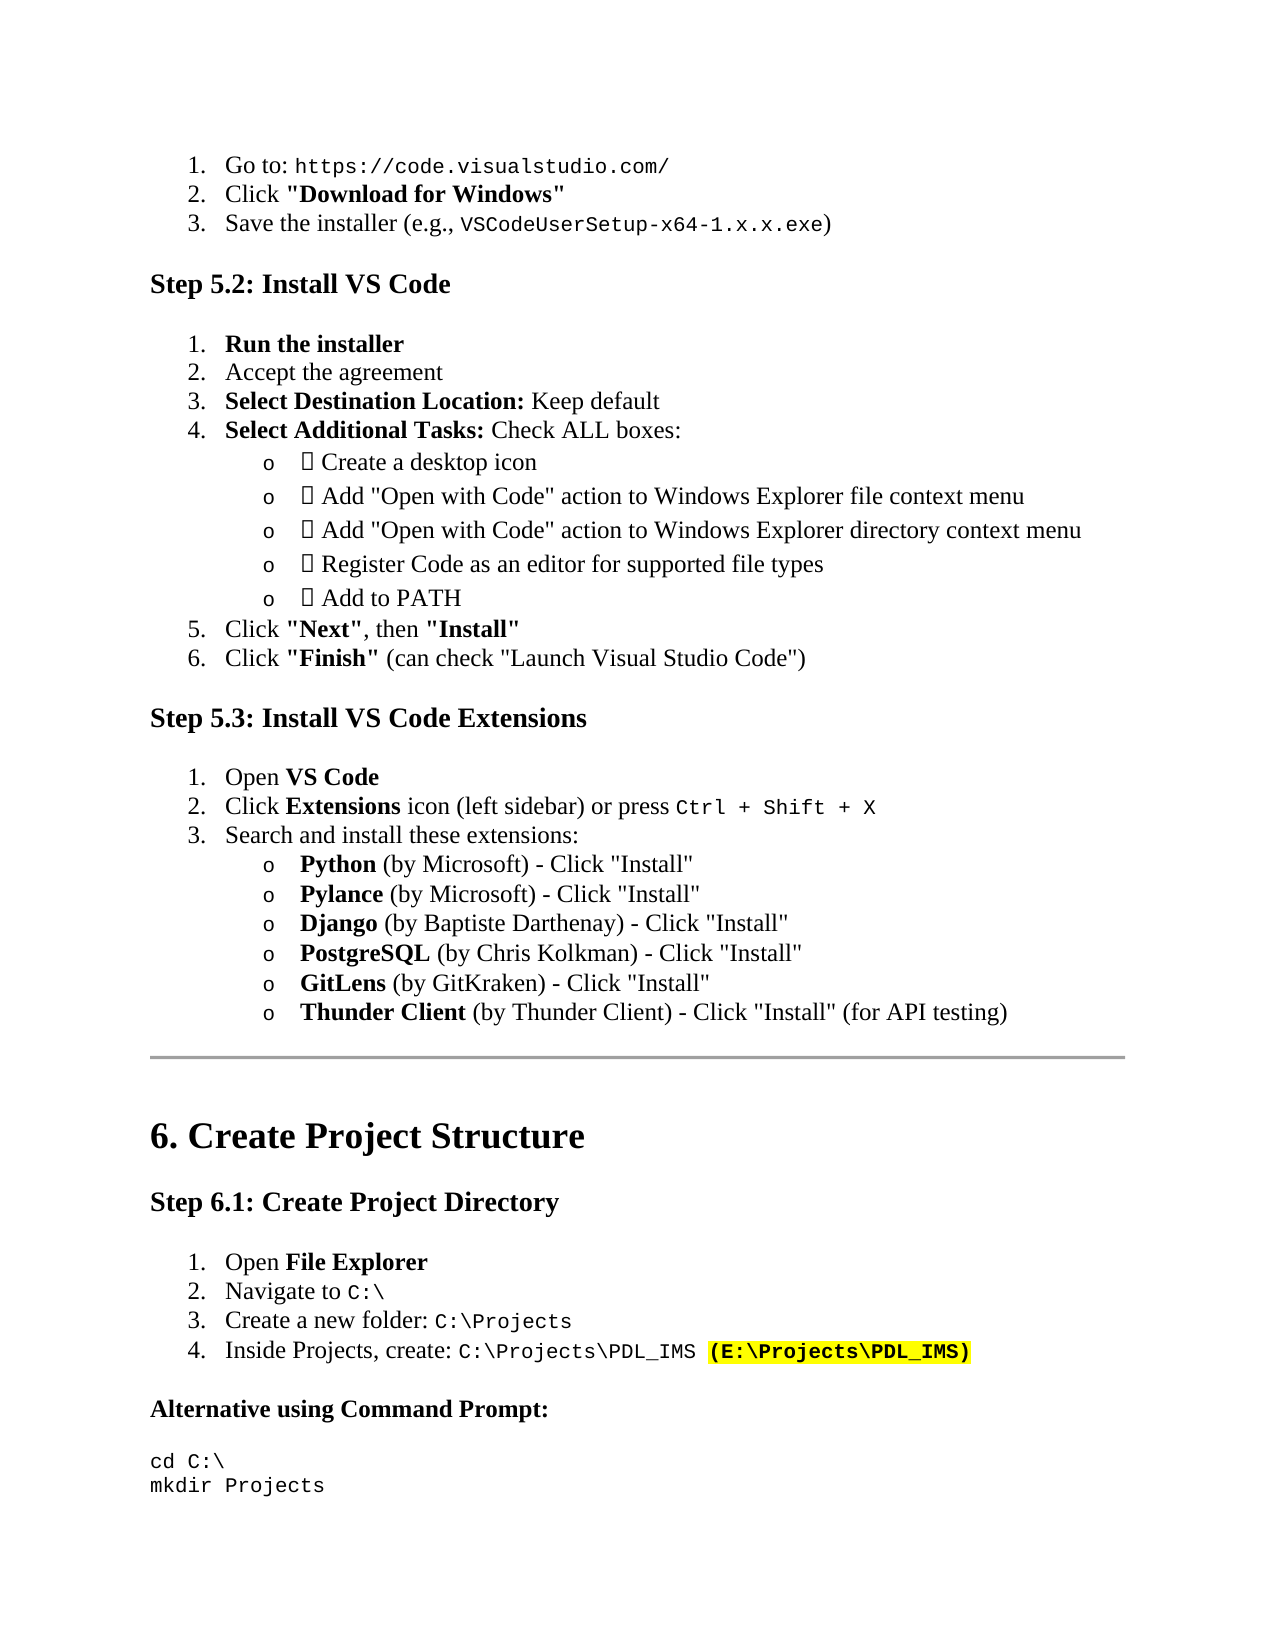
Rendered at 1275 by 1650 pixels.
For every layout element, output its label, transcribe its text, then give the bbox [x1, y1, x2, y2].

text cd C:\ [150, 1452, 1125, 1475]
list Inside Projects, create: C:\Projects\PDL_IMS (E:\Projects\PDL_IMS) [187, 1335, 1125, 1364]
text mkdir Projects [150, 1475, 1125, 1499]
list Django (by Baptiste Darthenay) - Click "Install" [262, 908, 1125, 938]
list ✅ Create a desktop icon [262, 444, 1125, 478]
list PostgreSQL (by Chris Kolkman) - Click "Install" [262, 938, 1125, 968]
list Accept the agreement [187, 357, 1125, 386]
list Click "Download for Windows" [187, 179, 1125, 208]
list ✅ Add "Open with Code" action to Windows Explorer file context menu [262, 478, 1125, 512]
list Select Additional Tasks: Check ALL boxes: [187, 415, 1125, 444]
list Create a new folder: C:\Projects [187, 1305, 1125, 1335]
list Navigate to C:\ [187, 1276, 1125, 1305]
list ✅ Register Code as an editor for supported file types [262, 546, 1125, 580]
list Open VS Code [187, 762, 1125, 791]
list Python (by Microsoft) - Click "Install" [262, 849, 1125, 879]
list ✅ Add "Open with Code" action to Windows Explorer directory context menu [262, 512, 1125, 546]
list Search and install these extensions: [187, 821, 1125, 849]
list Thunder Client (by Thunder Client) - Click "Install" (for API testing) [262, 997, 1125, 1027]
list Run the installer [187, 329, 1125, 357]
text Step 5.2: Install VS Code [150, 267, 1125, 299]
list Click "Next", then "Install" [187, 614, 1125, 643]
list Pylance (by Microsoft) - Click "Install" [262, 879, 1125, 908]
list Save the installer (e.g., VSCodeUserSetup-x64-1.x.x.exe) [187, 208, 1125, 238]
text Step 6.1: Create Project Directory [150, 1185, 1125, 1218]
list Click "Finish" (can check "Launch Visual Studio Code") [187, 643, 1125, 671]
text Step 5.3: Install VS Code Extensions [150, 701, 1125, 733]
list ✅ Add to PATH [262, 580, 1125, 614]
list Select Destination Location: Keep default [187, 386, 1125, 415]
list GitLens (by GitKraken) - Click "Install" [262, 968, 1125, 997]
list Go to: https://code.visualstudio.com/ [187, 150, 1125, 179]
text 6. Create Project Structure [150, 1113, 1125, 1156]
list Click Extensions icon (left sidebar) or press Ctrl + Shift + X [187, 791, 1125, 821]
text Alternative using Command Prompt: [150, 1394, 1125, 1422]
list Open File Explorer [187, 1247, 1125, 1276]
